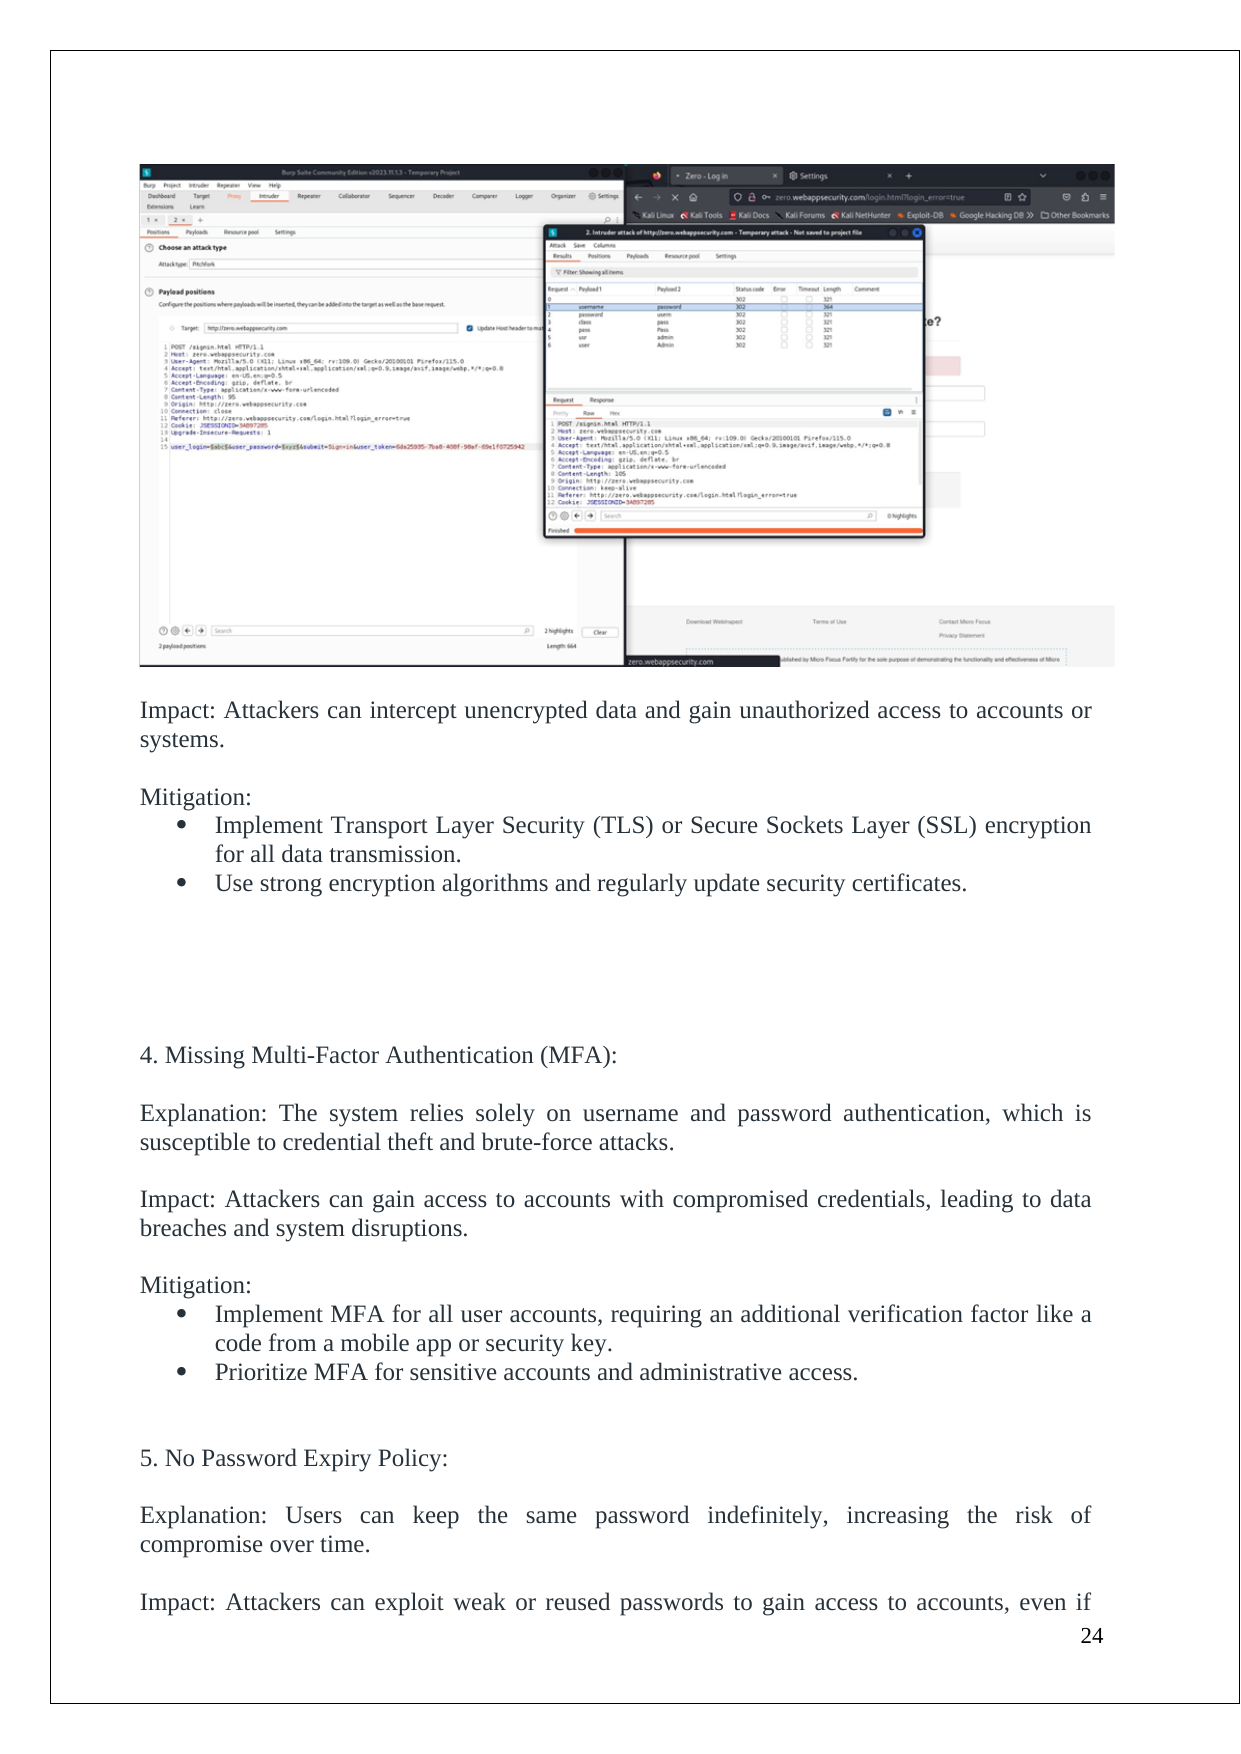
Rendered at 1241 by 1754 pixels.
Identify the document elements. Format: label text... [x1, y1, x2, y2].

list Implement MFA for all user accounts, requiring an additional verification factor like a code from a mobile app or security key. [177, 1299, 1093, 1357]
text 4. Missing Multi-Factor Authentication (MFA): [64, 1041, 1093, 1069]
list Prioritize MFA for sensitive accounts and administrative access. [177, 1357, 1093, 1386]
picture [139, 164, 1115, 667]
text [139, 1587, 1093, 1616]
text Impact: Attackers can gain access to accounts with compromised credentials, leading to data breaches and system disruptions. [139, 1184, 1093, 1242]
text 5. No Password Expiry Policy: [64, 1443, 1093, 1472]
list Use strong encryption algorithms and regularly update security certificates. [177, 868, 1093, 897]
text Explanation: Users can keep the same password indefinitely, increasing the risk of compromise over time. [139, 1501, 1093, 1558]
text Mitigation: [64, 1271, 1093, 1299]
text Impact: Attackers can intercept unencrypted data and gain unauthorized access to accounts or systems. [139, 696, 1093, 753]
text Explanation: The system relies solely on username and password authentication, which is susceptible to credential theft and brute-force attacks. [139, 1098, 1093, 1156]
text Mitigation: [64, 782, 1093, 811]
list Implement Transport Layer Security (TLS) or Secure Sockets Layer (SSL) encryption for all data transmission. [177, 811, 1093, 868]
